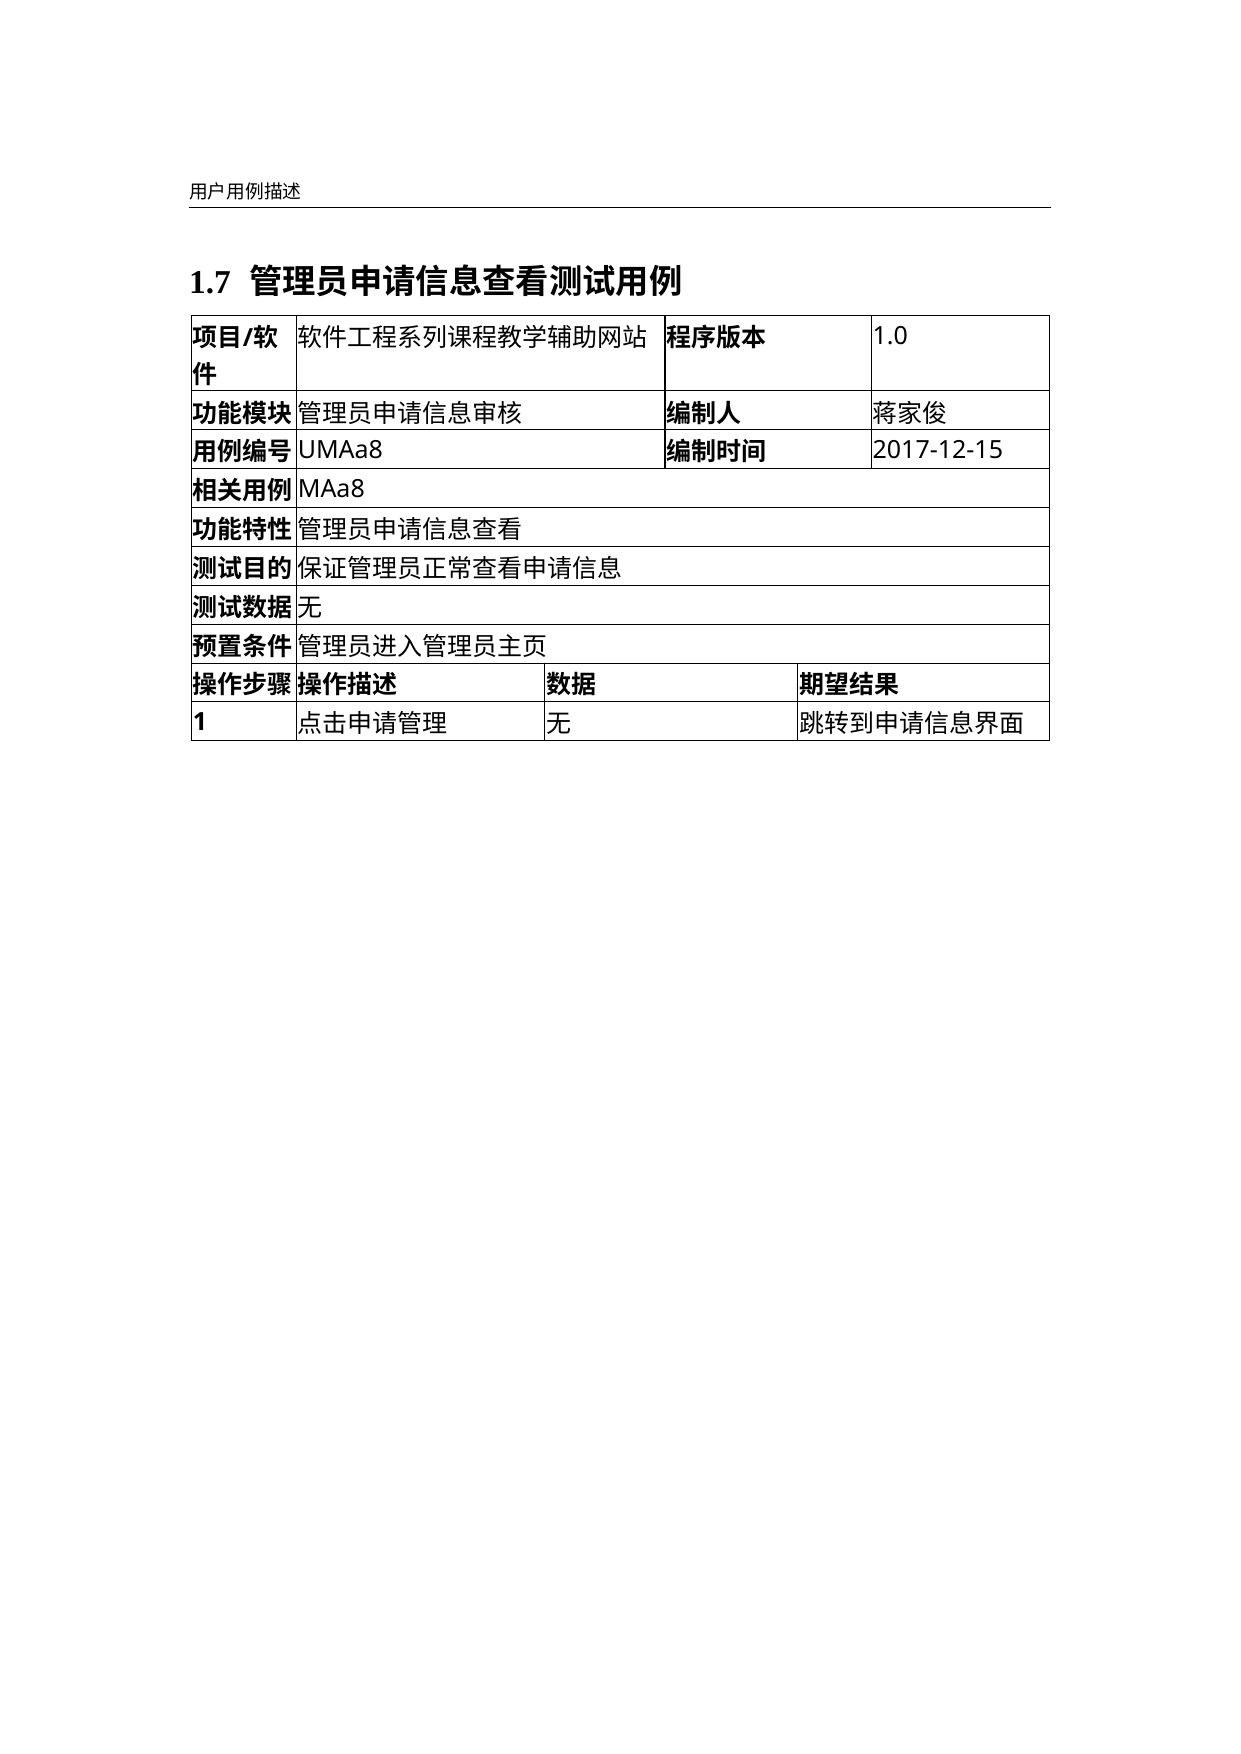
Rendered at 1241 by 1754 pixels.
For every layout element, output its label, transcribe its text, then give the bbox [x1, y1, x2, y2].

table_cell UMAa8 [297, 430, 664, 468]
table_header 软件工程系列课程教学辅助网站 [297, 316, 664, 390]
subtitle 管理员申请信息查看测试用例 [189, 254, 1051, 303]
table_cell 功能特性 [192, 508, 296, 546]
table_cell 相关用例 [192, 469, 296, 507]
table_header 程序版本 [666, 316, 871, 390]
table_cell 无 [545, 702, 797, 740]
table_cell 蒋家俊 [872, 391, 1049, 429]
table_cell MAa8 [297, 469, 1049, 507]
table_cell 预置条件 [192, 625, 296, 662]
table_cell 无 [297, 586, 1049, 623]
table_cell 数据 [545, 664, 797, 701]
table_cell 保证管理员正常查看申请信息 [297, 547, 1049, 585]
table_cell 编制人 [666, 391, 871, 429]
table_cell 测试目的 [192, 547, 296, 585]
table_cell 期望结果 [798, 664, 1049, 701]
table_cell 1 [192, 702, 296, 740]
table_cell 点击申请管理 [297, 702, 544, 740]
table_cell 管理员申请信息查看 [297, 508, 1049, 546]
table_cell 跳转到申请信息界面 [798, 702, 1049, 740]
table_cell 2017-12-15 [872, 430, 1049, 468]
table_cell 管理员申请信息审核 [297, 391, 664, 429]
table_cell 操作描述 [297, 664, 544, 701]
table_cell 功能模块 [192, 391, 296, 429]
table_cell 用例编号 [192, 430, 296, 468]
table_cell 编制时间 [666, 430, 871, 468]
table_cell 操作步骤 [192, 664, 296, 701]
table_cell 测试数据 [192, 586, 296, 623]
table_header 项目/软件 [192, 316, 296, 390]
table_cell 管理员进入管理员主页 [297, 625, 1049, 662]
table_header 1.0 [872, 316, 1049, 390]
